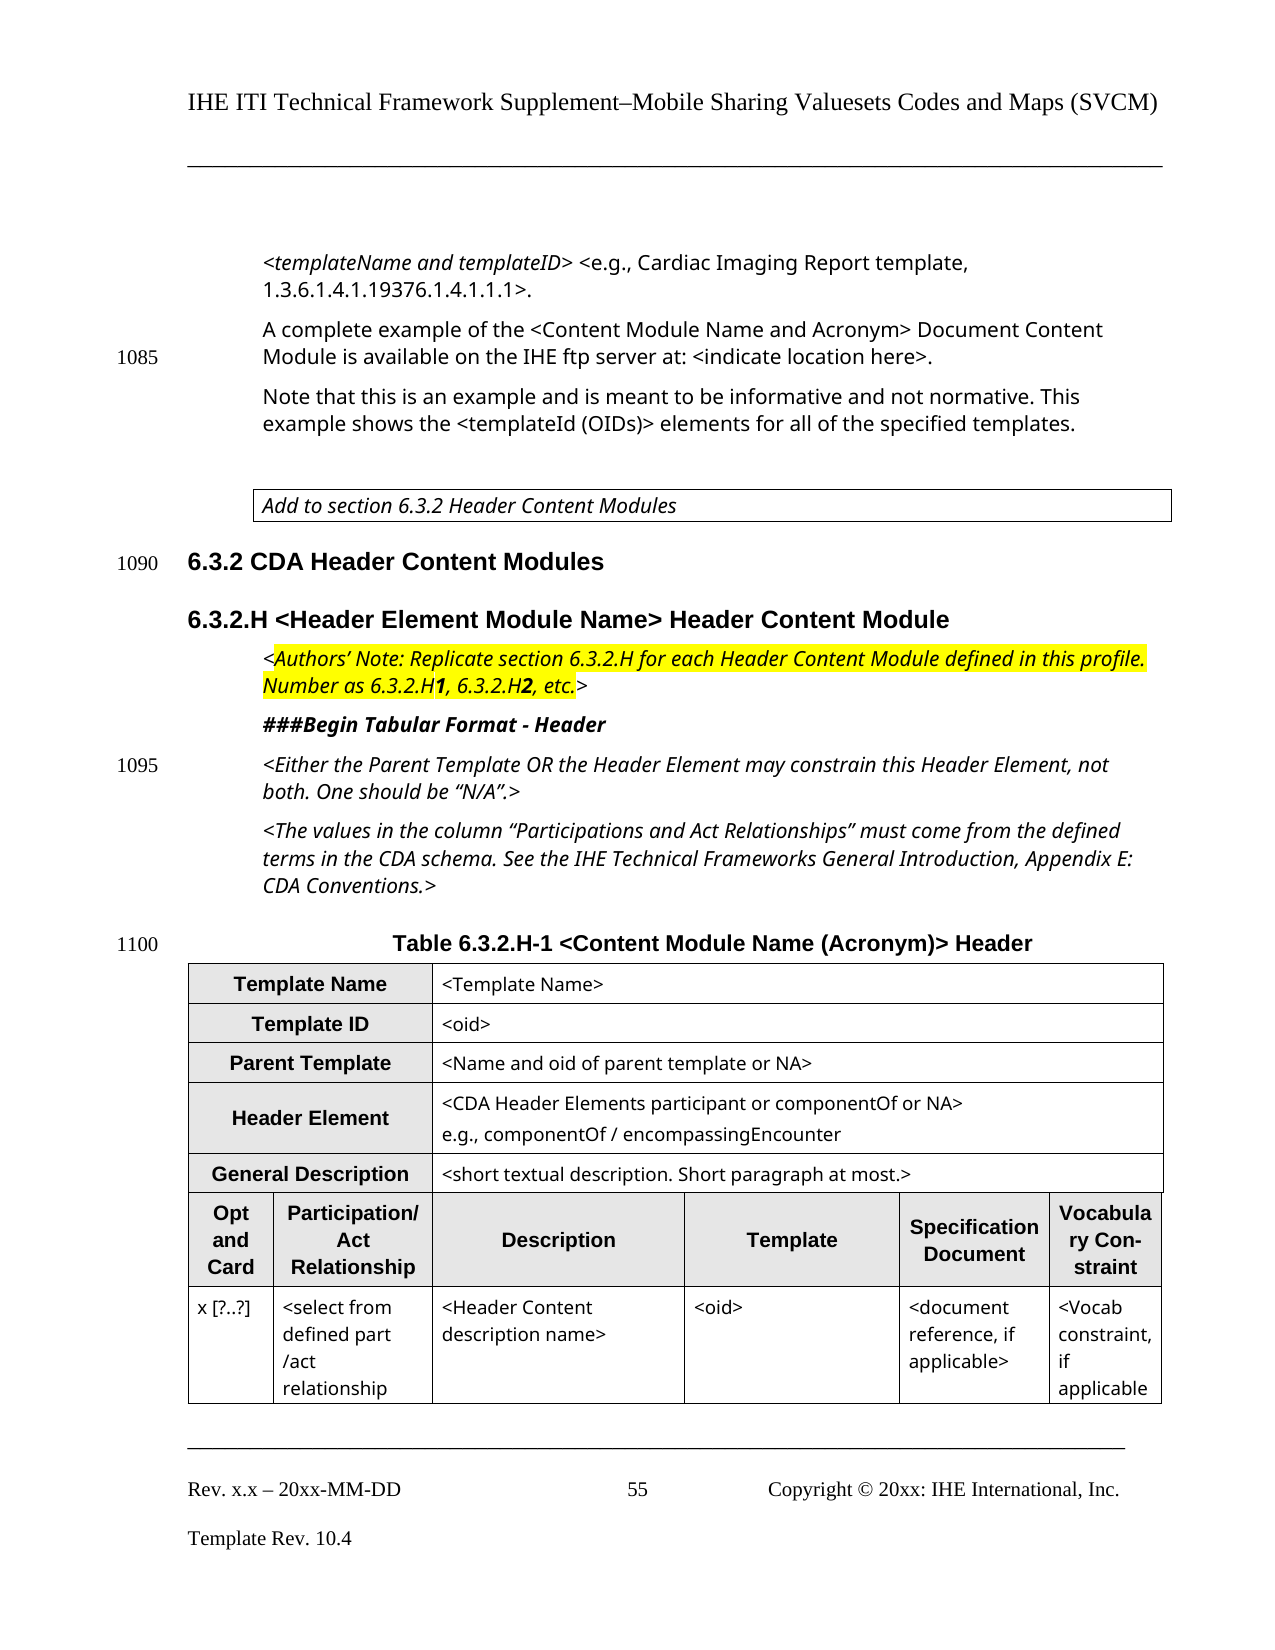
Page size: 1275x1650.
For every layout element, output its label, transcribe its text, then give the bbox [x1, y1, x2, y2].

table_cell <CDA Header Elements participant or componentOf or NA> e.g., componentOf / encompassingEncounter [433, 1083, 1163, 1153]
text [262, 249, 1162, 303]
table_header Template Name [189, 964, 432, 1003]
table_cell Template ID [189, 1004, 432, 1042]
subtitle 6.3.2.H <Header Element Module Name> Header Content Module [187, 605, 1162, 634]
table_cell Template [685, 1193, 899, 1286]
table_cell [1050, 1287, 1161, 1403]
title Table 6.3.2.H-1 <Content Module Name (Acronym)> Header [262, 930, 1162, 957]
text A complete example of the <Content Module Name and Acronym> Document Content Module is available on the IHE ftp server at: <indicate location here>. [262, 316, 1162, 370]
table_cell Vocabulary Con-straint [1050, 1193, 1161, 1286]
table_cell x [?..?] [189, 1287, 273, 1403]
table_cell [274, 1287, 432, 1403]
table_cell General Description [189, 1154, 432, 1192]
text ###Begin Tabular Format - Header [262, 711, 1162, 738]
table_cell <oid> [433, 1004, 1163, 1042]
table_cell Header Element [189, 1083, 432, 1153]
text <The values in the column “Participations and Act Relationships” must come from the defined terms in the CDA schema. See the IHE Technical Frameworks General Introduction, Appendix E: CDA Conventions.> [262, 817, 1162, 898]
text Note that this is an example and is meant to be informative and not normative. This example shows the <templateId (OIDs)> elements for all of the specified templates. [262, 382, 1162, 437]
text <Either the Parent Template OR the Header Element may constrain this Header Element, not both. One should be “N/A”.> [262, 751, 1162, 805]
table_cell Participation/ Act Relationship [274, 1193, 432, 1286]
table_cell <Name and oid of parent template or NA> [433, 1043, 1163, 1082]
text Add to section 6.3.2 Header Content Modules [254, 490, 1171, 521]
table_cell Specification Document [900, 1193, 1049, 1286]
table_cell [433, 1287, 684, 1403]
table_header <Template Name> [433, 964, 1163, 1003]
text <Authors’ Note: Replicate section 6.3.2.H for each Header Content Module defined in this profile. Number as 6.3.2.H1, 6.3.2.H2, etc.> [576, 644, 1162, 698]
table_cell <short textual description. Short paragraph at most.> [433, 1154, 1163, 1192]
table_cell Opt and Card [189, 1193, 273, 1286]
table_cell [900, 1287, 1049, 1403]
table_cell Description [433, 1193, 684, 1286]
table_cell <oid> [685, 1287, 899, 1403]
table_cell Parent Template [189, 1043, 432, 1082]
subtitle 6.3.2 CDA Header Content Modules [187, 547, 1162, 576]
